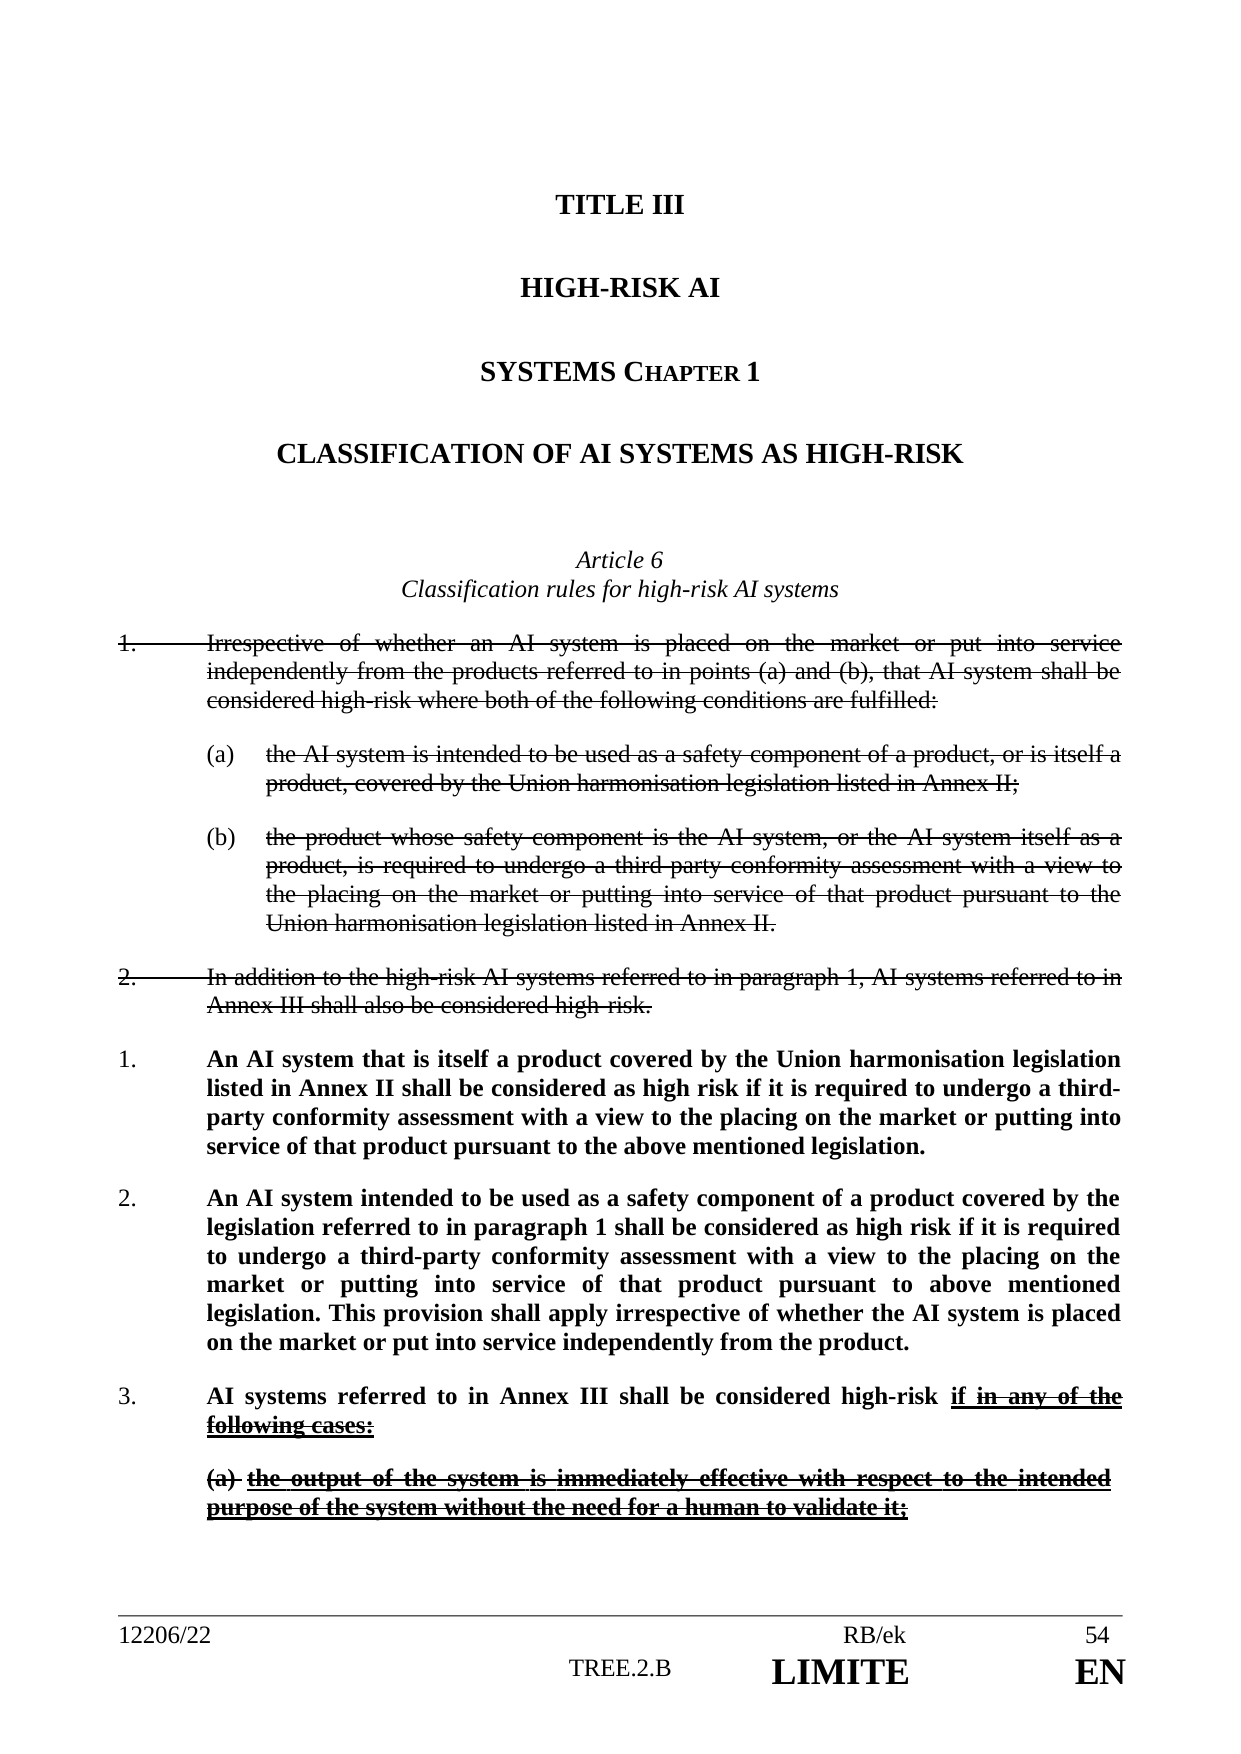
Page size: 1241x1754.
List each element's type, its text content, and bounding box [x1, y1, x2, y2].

subtitle CLASSIFICATION OF AI SYSTEMS AS HIGH-RISK [124, 437, 1116, 470]
list In addition to the high-risk AI systems referred to in paragraph 1, AI systems referred to in Annex III shall also be considered high-risk. [118, 979, 1122, 1019]
list AI systems referred to in Annex III shall be considered high-risk if in any of the following cases: [118, 1381, 1122, 1439]
list An AI system that is itself a product covered by the Union harmonisation legislation listed in Annex II shall be considered as high risk if it is required to undergo a third- party conformity assessment with a view to the placing on the market or putting into service of that product pursuant to the above mentioned legislation. [118, 1044, 1123, 1159]
subtitle TITLE III [124, 187, 1116, 220]
text Classification rules for high-risk AI systems [124, 574, 1116, 603]
text HIGH-RISK AI SYSTEMS CHAPTER 1 [450, 271, 791, 387]
list Irrespective of whether an AI system is placed on the market or put into service independently from the products referred to in points (a) and (b), that AI system shall be considered high-risk where both of the following conditions are fulfilled: [118, 628, 1122, 643]
list the AI system is intended to be used as a safety component of a product, or is itself a product, covered by the Union harmonisation legislation listed in Annex II; [206, 739, 1121, 797]
list the product whose safety component is the AI system, or the AI system itself as a product, is required to undergo a third-party conformity assessment with a view to the placing on the market or putting into service of that product pursuant to the Union harmonisation legislation listed in Annex II. [206, 822, 1122, 937]
list Irrespective of whether an AI system is placed on the market or put into service independently from the products referred to in points (a) and (b), that AI system shall be considered high-risk where both of the following conditions are fulfilled: [118, 645, 1122, 714]
list the output of the system is immediately effective with respect to the intended purpose of the system without the need for a human to validate it; [206, 1463, 1122, 1521]
text Article 6 [124, 545, 1116, 574]
list An AI system intended to be used as a safety component of a product covered by the legislation referred to in paragraph 1 shall be considered as high risk if it is required to undergo a third-party conformity assessment with a view to the placing on the market or putting into service of that product pursuant to above mentioned legislation. This provision shall apply irrespective of whether the AI system is placed on the market or put into service independently from the product. [118, 1183, 1122, 1356]
list In addition to the high-risk AI systems referred to in paragraph 1, AI systems referred to in Annex III shall also be considered high-risk. [118, 962, 1122, 977]
